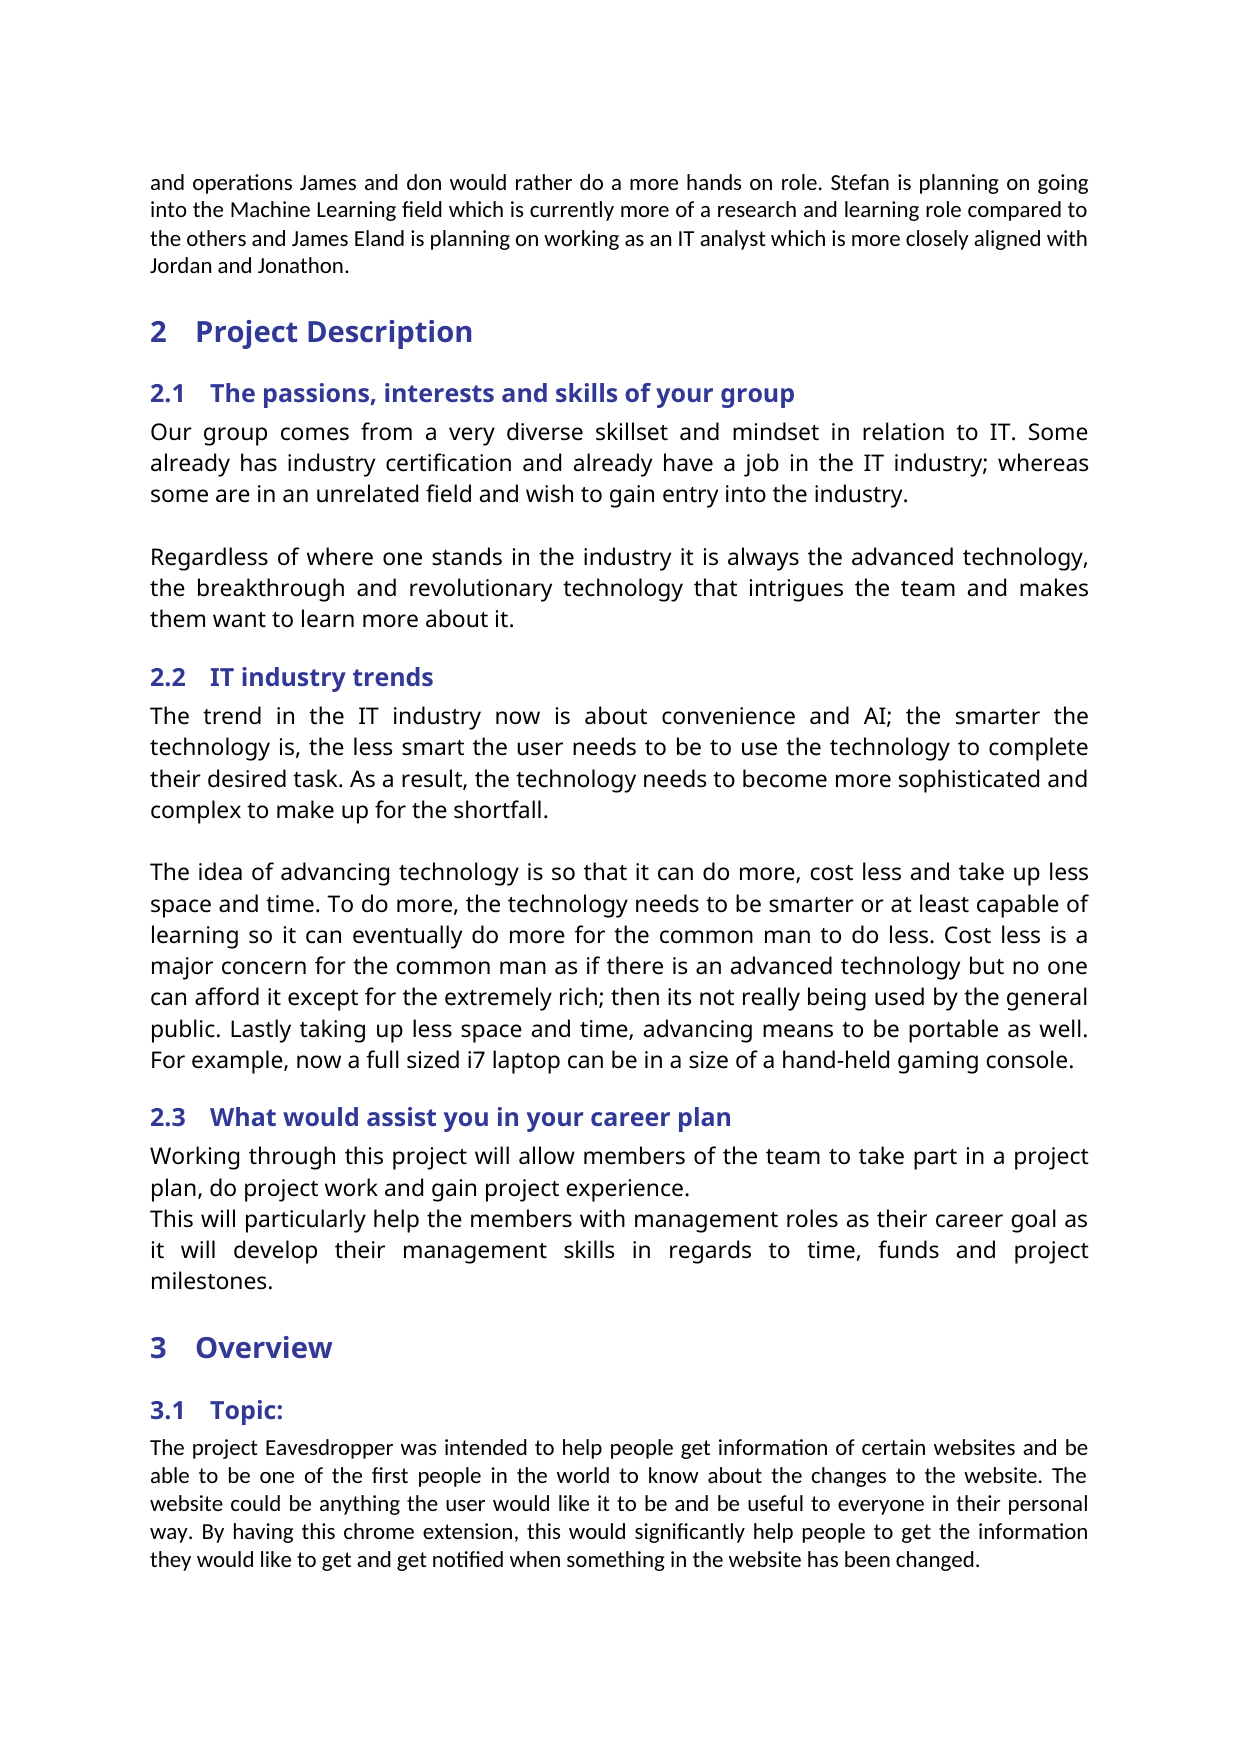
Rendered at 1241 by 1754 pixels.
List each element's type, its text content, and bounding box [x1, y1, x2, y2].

subtitle The passions, interests and skills of your group [150, 376, 1090, 410]
subtitle Overview [150, 1328, 1090, 1367]
text This will particularly help the members with management roles as their career goal as it will develop their management skills in regards to time, funds and project milestones. [150, 1203, 1090, 1297]
subtitle IT industry trends [150, 660, 1090, 694]
text The trend in the IT industry now is about convenience and AI; the smarter the technology is, the less smart the user needs to be to use the technology to complete their desired task. As a result, the technology needs to become more sophisticated and complex to make up for the shortfall. [150, 700, 1090, 825]
text The idea of advancing technology is so that it can do more, cost less and take up less space and time. To do more, the technology needs to be smarter or at least capable of learning so it can eventually do more for the common man to do less. Cost less is a major concern for the common man as if there is an advanced technology but no one can afford it except for the extremely rich; then its not really being used by the general public. Lastly taking up less space and time, advancing means to be portable as well. For example, now a full sized i7 laptop can be in a size of a hand-held gaming console. [150, 856, 1090, 1075]
text Regardless of where one stands in the industry it is always the advanced technology, the breakthrough and revolutionary technology that intrigues the team and makes them want to learn more about it. [150, 541, 1090, 635]
subtitle Project Description [150, 311, 1090, 351]
text Our group comes from a very diverse skillset and mindset in relation to IT. Some already has industry certification and already have a job in the IT industry; whereas some are in an unrelated field and wish to gain entry into the industry. [150, 416, 1090, 510]
subtitle What would assist you in your career plan [150, 1100, 1090, 1134]
text The project Eavesdropper was intended to help people get information of certain websites and be able to be one of the first people in the world to know about the changes to the website. The website could be anything the user would like it to be and be useful to everyone in their personal way. By having this chrome extension, this would significantly help people to get the information they would like to get and get notified when something in the website has been changed. [150, 1433, 1090, 1573]
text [150, 168, 1090, 280]
text Working through this project will allow members of the team to take part in a project plan, do project work and gain project experience. [150, 1140, 1090, 1203]
subtitle Topic: [150, 1392, 1090, 1427]
